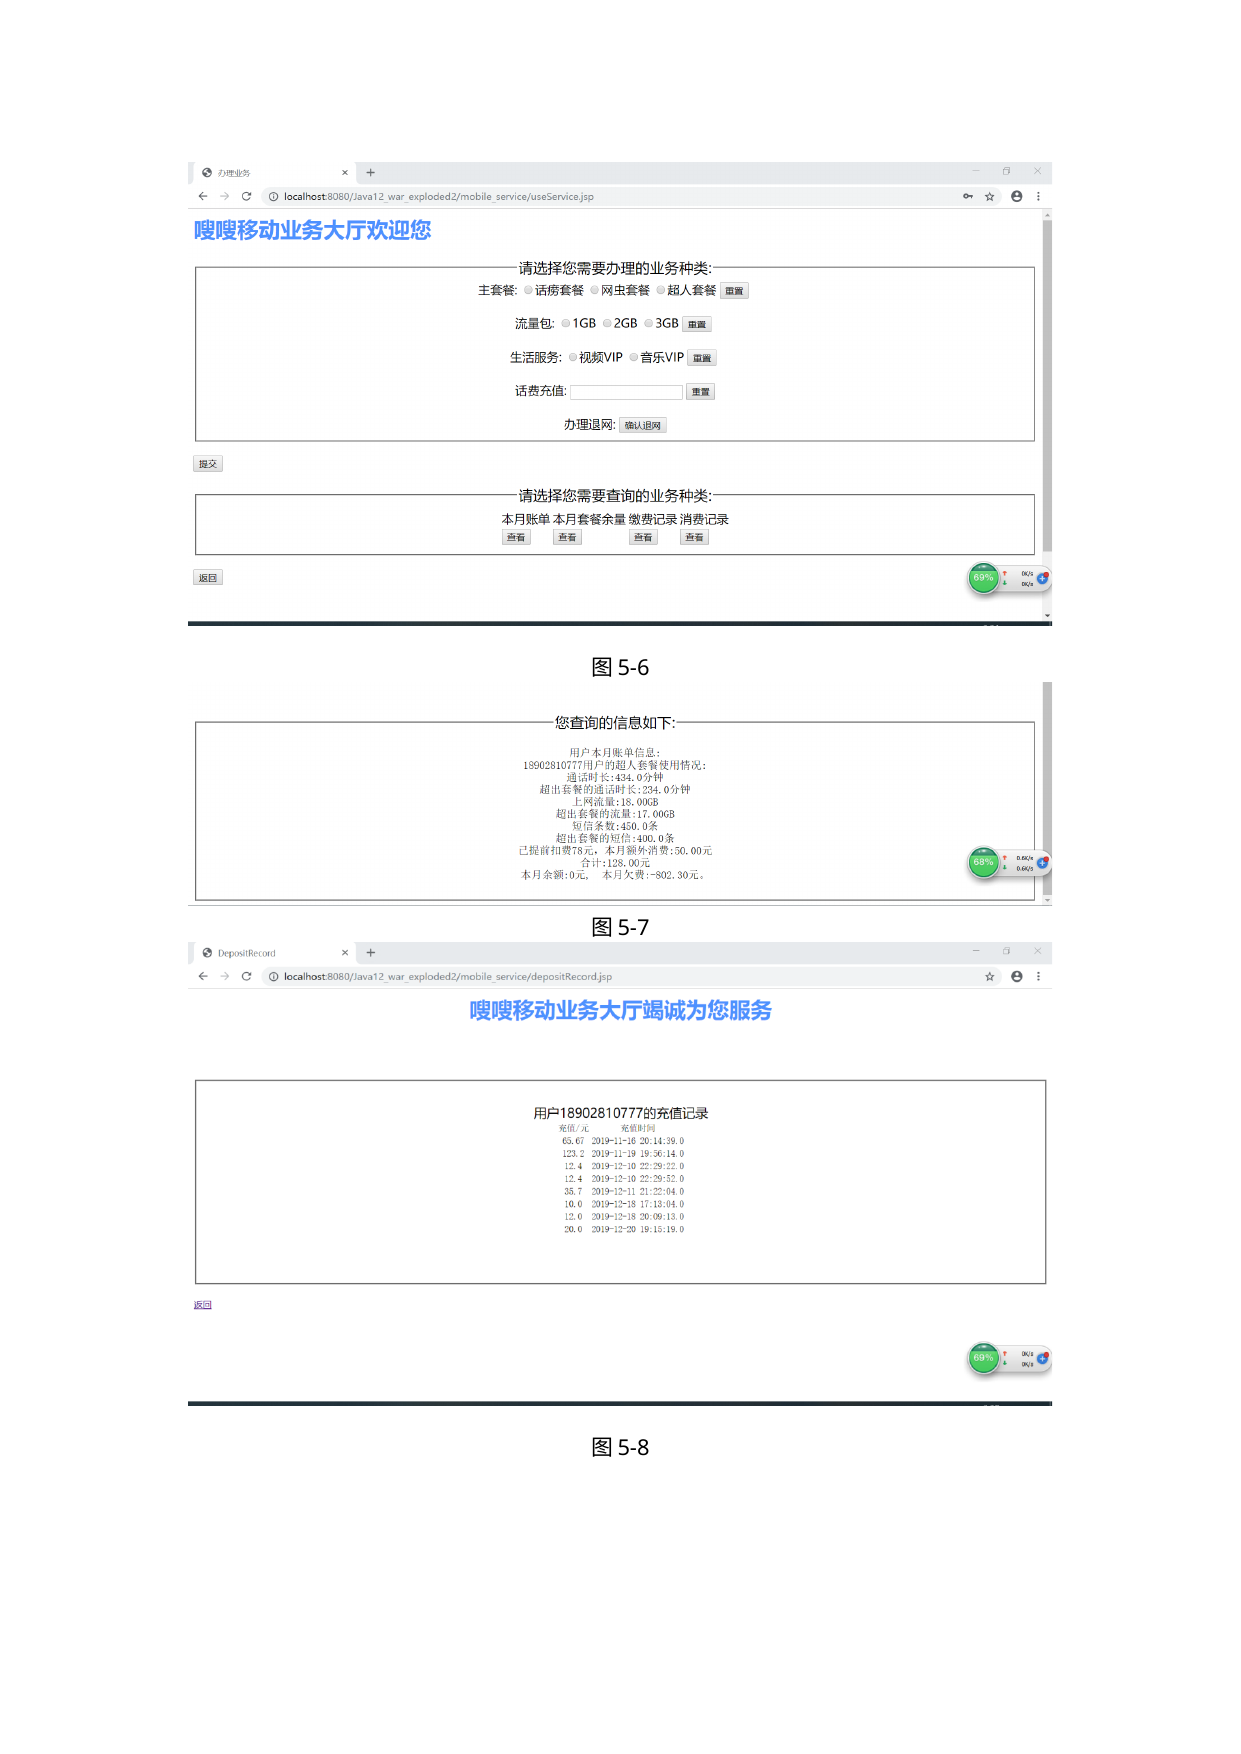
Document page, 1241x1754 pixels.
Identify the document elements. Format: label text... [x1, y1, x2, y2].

text 图5-6 [187, 649, 1053, 682]
picture [188, 162, 1053, 626]
picture [188, 682, 1053, 906]
picture [188, 942, 1053, 1406]
text 图5-8 [187, 1429, 1053, 1462]
text 图5-7 [187, 909, 1053, 942]
